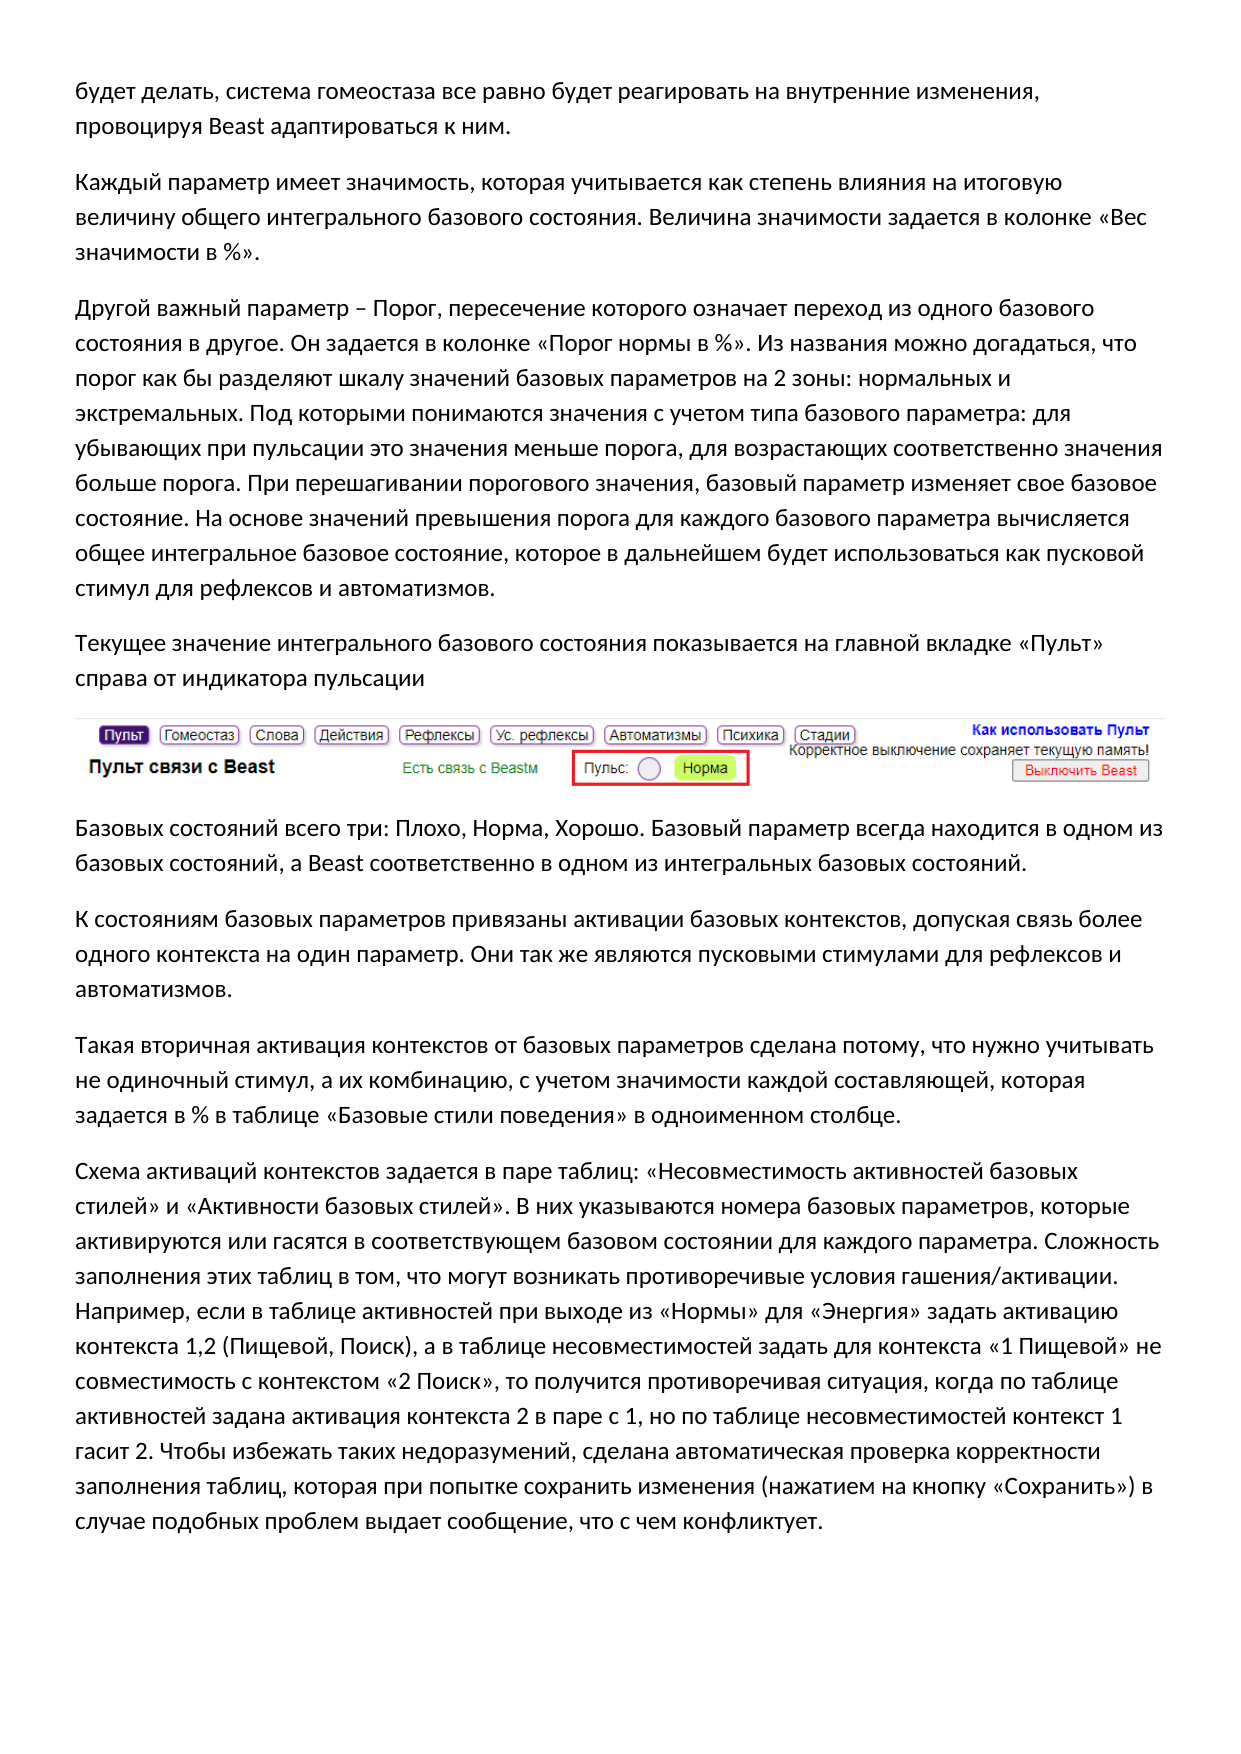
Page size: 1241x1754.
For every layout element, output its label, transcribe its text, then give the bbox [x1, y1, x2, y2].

text Текущее значение интегрального базового состояния показывается на главной вкладке «Пульт» справа от индикатора пульсации [75, 627, 1165, 693]
text Каждый параметр имеет значимость, которая учитывается как степень влияния на итоговую величину общего интегрального базового состояния. Величина значимости задается в колонке «Вес значимости в %». [75, 166, 1165, 266]
text К состояниям базовых параметров привязаны активации базовых контекстов, допуская связь более одного контекста на один параметр. Они так же являются пусковыми стимулами для рефлексов и автоматизмов. [75, 903, 1165, 1004]
text Другой важный параметр – Порог, пересечение которого означает переход из одного базового состояния в другое. Он задается в колонке «Порог нормы в %». Из названия можно догадаться, что порог как бы разделяют шкалу значений базовых параметров на 2 зоны: нормальных и экстремальных. Под которыми понимаются значения с учетом типа базового параметра: для убывающих при пульсации это значения меньше порога, для возрастающих соответственно значения больше порога. При перешагивании порогового значения, базовый параметр изменяет свое базовое состояние. На основе значений превышения порога для каждого базового параметра вычисляется общее интегральное базовое состояние, которое в дальнейшем будет использоваться как пусковой стимул для рефлексов и автоматизмов. [75, 292, 1165, 602]
picture [75, 718, 1166, 788]
text Такая вторичная активация контекстов от базовых параметров сделана потому, что нужно учитывать не одиночный стимул, а их комбинацию, с учетом значимости каждой составляющей, которая задается в % в таблице «Базовые стили поведения» в одноименном столбце. [75, 1029, 1165, 1130]
text Базовых состояний всего три: Плохо, Норма, Хорошо. Базовый параметр всегда находится в одном из базовых состояний, а Beast соответственно в одном из интегральных базовых состояний. [75, 813, 1165, 878]
